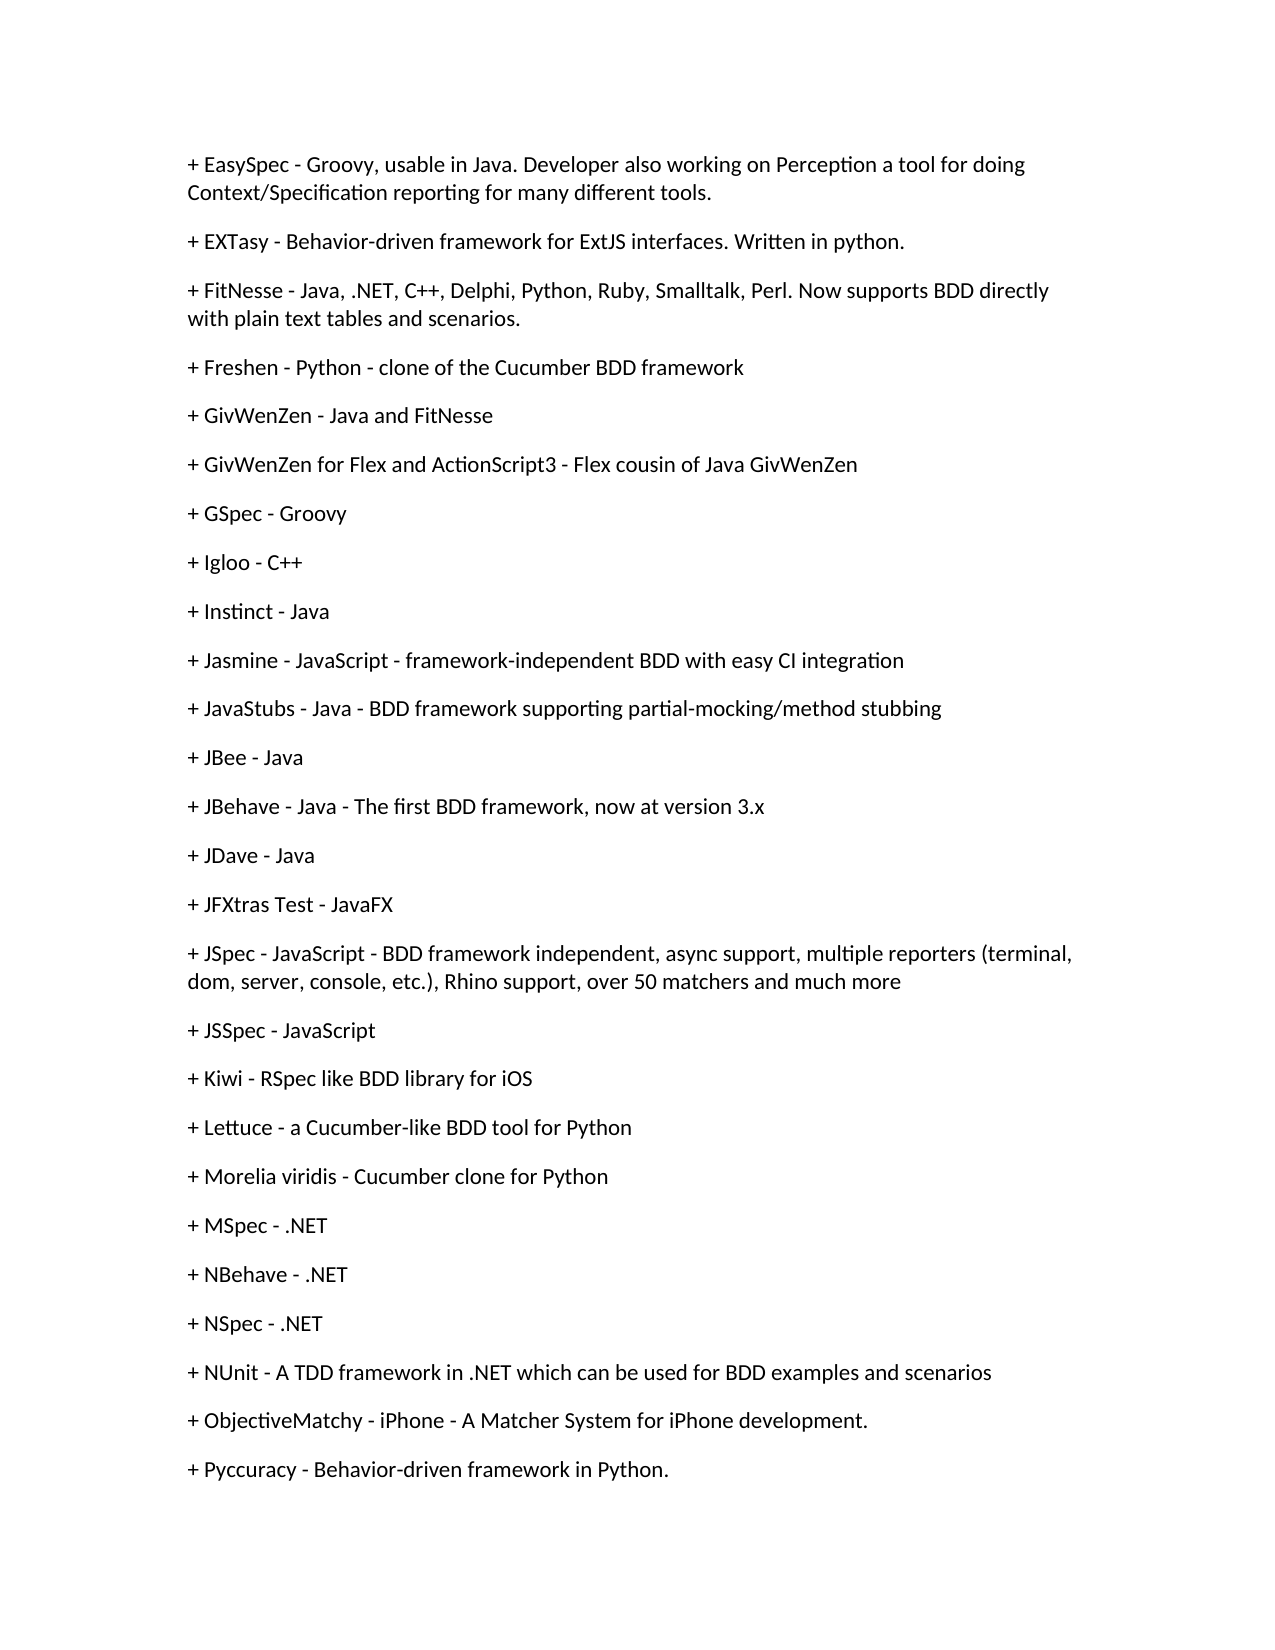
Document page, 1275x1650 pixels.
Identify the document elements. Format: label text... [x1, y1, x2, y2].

text + ObjectiveMatchy - iPhone - A Matcher System for iPhone development. [187, 1407, 1087, 1434]
text + JBehave - Java - The first BDD framework, now at version 3.x [187, 792, 1087, 820]
text + JBee - Java [187, 743, 1087, 771]
text + JDave - Java [187, 841, 1087, 869]
text + Morelia viridis - Cucumber clone for Python [187, 1162, 1087, 1190]
text + Igloo - C++ [187, 548, 1087, 576]
text + EXTasy - Behavior-driven framework for ExtJS interfaces. Written in python. [187, 227, 1087, 255]
text + GivWenZen for Flex and ActionScript3 - Flex cousin of Java GivWenZen [187, 450, 1087, 478]
text + MSpec - .NET [187, 1211, 1087, 1239]
text + FitNesse - Java, .NET, C++, Delphi, Python, Ruby, Smalltalk, Perl. Now supports BDD directly with plain text tables and scenarios. [187, 276, 1087, 332]
text + JSSpec - JavaScript [187, 1016, 1087, 1044]
text + GivWenZen - Java and FitNesse [187, 401, 1087, 429]
text + Pyccuracy - Behavior-driven framework in Python. [187, 1455, 1087, 1483]
text + Lettuce - a Cucumber-like BDD tool for Python [187, 1113, 1087, 1141]
text + Kiwi - RSpec like BDD library for iOS [187, 1064, 1087, 1093]
text + EasySpec - Groovy, usable in Java. Developer also working on Perception a tool for doing Context/Specification reporting for many different tools. [187, 150, 1087, 206]
text + NUnit - A TDD framework in .NET which can be used for BDD examples and scenarios [187, 1358, 1087, 1386]
text + NBehave - .NET [187, 1260, 1087, 1288]
text + JavaStubs - Java - BDD framework supporting partial-mocking/method stubbing [187, 694, 1087, 723]
text + Jasmine - JavaScript - framework-independent BDD with easy CI integration [187, 646, 1087, 674]
text + JFXtras Test - JavaFX [187, 890, 1087, 918]
text + Instinct - Java [187, 597, 1087, 625]
text + NSpec - .NET [187, 1309, 1087, 1337]
text + JSpec - JavaScript - BDD framework independent, async support, multiple reporters (terminal, dom, server, console, etc.), Rhino support, over 50 matchers and much more [187, 939, 1087, 995]
text + Freshen - Python - clone of the Cucumber BDD framework [187, 353, 1087, 381]
text + GSpec - Groovy [187, 499, 1087, 527]
